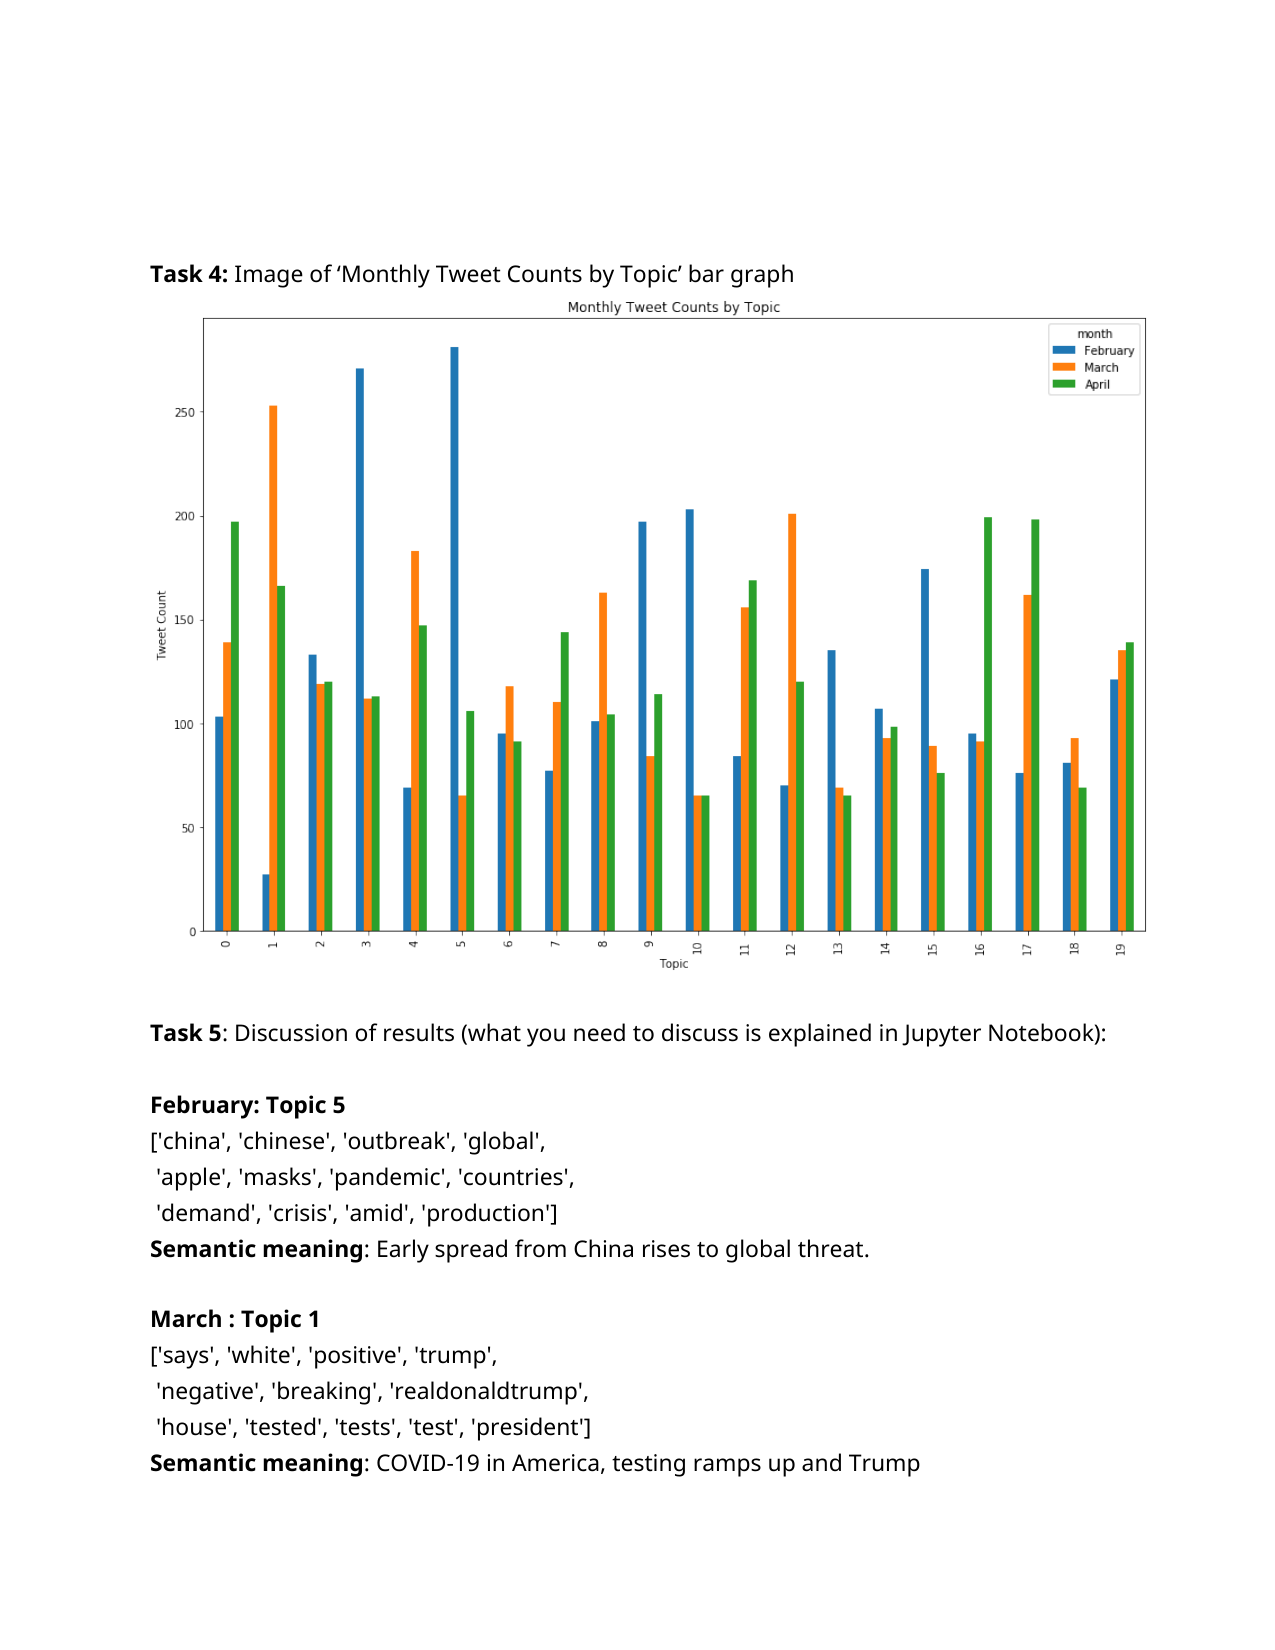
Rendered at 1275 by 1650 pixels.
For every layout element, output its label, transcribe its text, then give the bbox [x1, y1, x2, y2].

text 'apple', 'masks', 'pandemic', 'countries', [150, 1161, 1125, 1192]
text February: Topic 5 [150, 1089, 1125, 1120]
text Task 5: Discussion of results (what you need to discuss is explained in Jupyter Notebook): [150, 1017, 1125, 1048]
text 'house', 'tested', 'tests', 'test', 'president'] [150, 1411, 1125, 1442]
text March : Topic 1 [150, 1303, 1125, 1335]
text 'negative', 'breaking', 'realdonaldtrump', [150, 1375, 1125, 1407]
text Semantic meaning: COVID-19 in America, testing ramps up and Trump [150, 1447, 1125, 1478]
text ['says', 'white', 'positive', 'trump', [150, 1339, 1125, 1371]
text ['china', 'chinese', 'outbreak', 'global', [150, 1125, 1125, 1156]
picture [150, 293, 1153, 977]
text Task 4: Image of ‘Monthly Tweet Counts by Topic’ bar graph [150, 258, 1125, 289]
text Semantic meaning: Early spread from China rises to global threat. [150, 1232, 1125, 1264]
text 'demand', 'crisis', 'amid', 'production'] [150, 1197, 1125, 1228]
